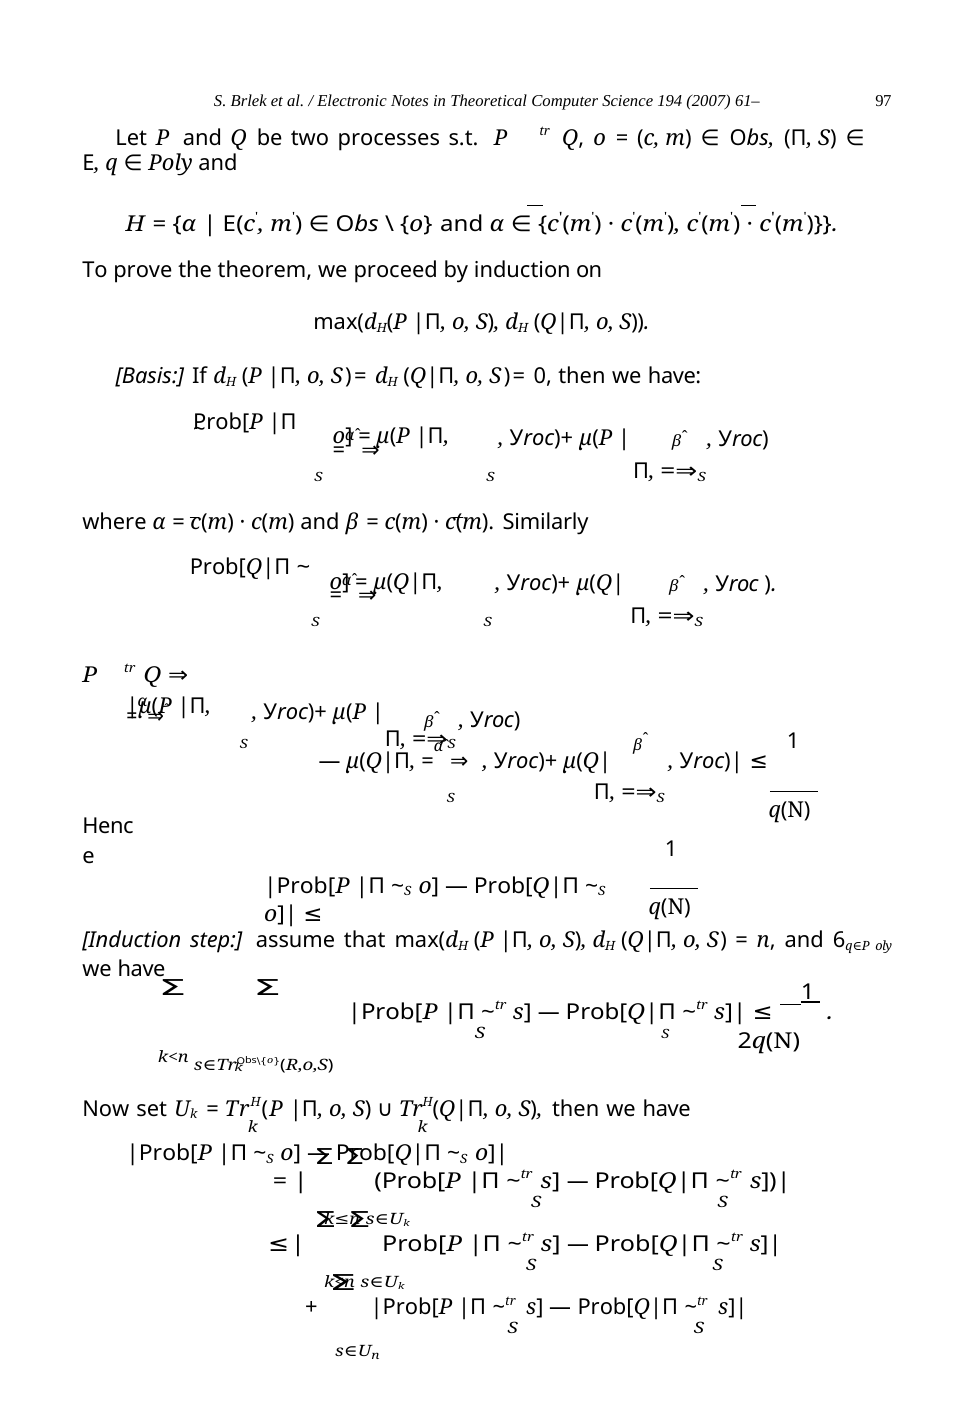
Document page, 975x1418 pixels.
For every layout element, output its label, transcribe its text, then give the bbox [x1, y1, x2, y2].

text |μ(P |Π, =α⇒ˆ [126, 705, 231, 725]
text — μ(Q|Π, =αˆ⇒ , Уroc)+ μ(Q| βˆ , Уroc)| ≤ 1 [737, 751, 912, 773]
text k<n s∈Uk [338, 1277, 912, 1290]
text k≤n s∈Uk [355, 1214, 912, 1227]
text S Π, =⇒S [447, 781, 682, 804]
text s∈Un [335, 1340, 912, 1364]
text [Induction step:] assume that max(dH (P |Π, o, S), dH (Q|Π, o, S) = n, and 6q∈P oly [82, 927, 912, 953]
text [Basis:] If dH (P |Π, o, S)= dH (Q|Π, o, S)= 0, then we have: [115, 360, 912, 390]
text Σ Σ |Prob[P |Π ~tr s] — Prob[Q|Π ~tr s]| ≤ 1 . [158, 992, 912, 1026]
text ≤| Σ Σ Prob[P |Π ~tr s] — Prob[Q|Π ~tr s]| [137, 1227, 912, 1258]
text o] = μ(Q|Π, =αˆ⇒ [329, 579, 483, 605]
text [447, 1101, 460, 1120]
text H = {α | E(c', m') ∈ Obs \ {o} and α ∈ {c'(m') · c'(m'), c'(m') · c'(m')}}. [71, 202, 892, 238]
text S Π, =⇒S [239, 727, 912, 751]
text S S [531, 1194, 912, 1210]
text S 2q(N) [661, 1026, 912, 1054]
text + Σ |Prob[P |Π ~tr s] — Prob[Q|Π ~tr s]| [140, 1290, 912, 1321]
text where α = c(m) · c(m) and β = c(m) · c(m). Similarly [82, 506, 912, 535]
text — μ(Q|Π, =αˆ⇒ , Уroc)+ μ(Q| βˆ , Уroc)| ≤ 1 [389, 751, 604, 773]
text S S [526, 1258, 912, 1273]
text Prob[P |Π ~ [193, 423, 314, 438]
text k k [248, 1120, 912, 1136]
text To prove the theorem, we proceed by induction on [82, 254, 912, 283]
text q(N) [648, 891, 912, 921]
text we have [82, 953, 912, 982]
text |Prob[P |Π ~S o] — Prob[Q|Π ~S o]| ≤ [264, 870, 646, 927]
text max(dH(P |Π, o, S), dH (Q|Π, o, S)). [71, 306, 892, 336]
text βˆ [423, 709, 912, 727]
text S S Π, =⇒S [107, 459, 912, 483]
text S S Π, =⇒S [102, 605, 912, 628]
text P tr Q ⇒ [82, 658, 231, 688]
text S [71, 1026, 486, 1041]
text o] = μ(P |Π, =αˆ⇒ [332, 433, 486, 459]
text βˆ [669, 573, 912, 591]
text q(N) [768, 794, 912, 824]
text |Prob[P |Π ~S o] — Prob[Q|Π ~S o]| [126, 1140, 912, 1166]
text Let P and Q be two processes s.t. P tr Q, o = (c, m) ∈ Obs, (Π, S) ∈ E, q ∈ Poly and [82, 124, 883, 177]
text Hence [82, 811, 144, 870]
text βˆ [671, 428, 912, 446]
text k<n s∈TrObs\{o}(R,o,S) [158, 1046, 490, 1075]
text = | Σ Σ (Prob[P |Π ~tr s] — Prob[Q|Π ~tr s])| [151, 1166, 912, 1194]
text 1 [435, 842, 678, 860]
text Now set Uk = TrH(P |Π, o, S) ∪ TrH(Q|Π, o, S), then we have [462, 1101, 912, 1120]
text S S [507, 1321, 912, 1337]
text Now set Uk = TrH(P |Π, o, S) ∪ TrH(Q|Π, o, S), then we have [82, 1101, 294, 1120]
text — μ(Q|Π, =αˆ⇒ , Уroc)+ μ(Q| βˆ , Уroc)| ≤ 1 [606, 751, 735, 773]
